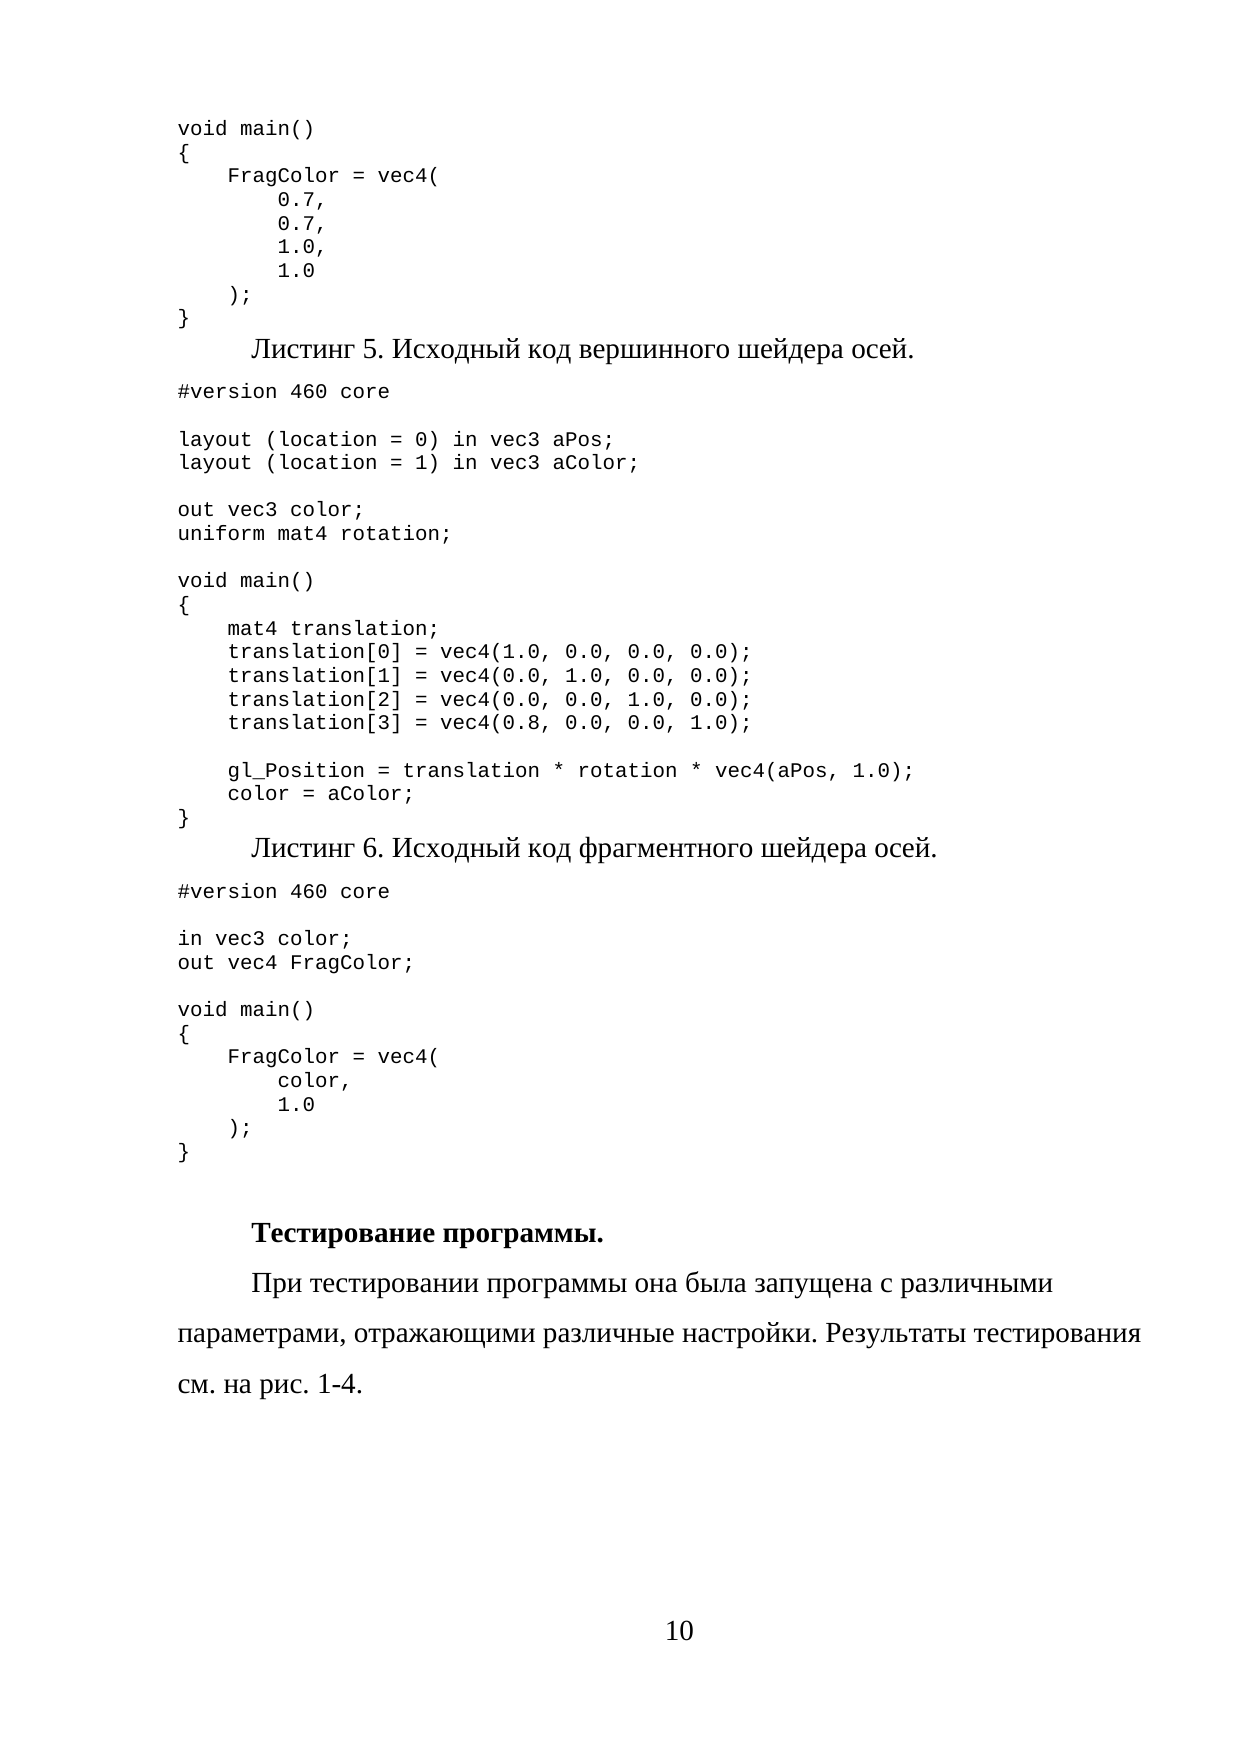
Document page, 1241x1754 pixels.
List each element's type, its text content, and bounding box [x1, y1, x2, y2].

text } [177, 807, 1181, 831]
text uniform mat4 rotation; [177, 523, 1181, 547]
text color = aColor; [177, 783, 1181, 807]
text gl_Position = translation * rotation * vec4(aPos, 1.0); [177, 759, 1181, 783]
text ); [177, 284, 1181, 307]
text При тестировании программы она была запущена с различными параметрами, отражающими различные настройки. Результаты тестирования см. на рис. 1-4. [177, 1265, 1181, 1399]
text { [177, 594, 1181, 618]
text Листинг 5. Исходный код вершинного шейдера осей. [177, 331, 1181, 364]
text Тестирование программы. [177, 1215, 1181, 1248]
text FragColor = vec4( [177, 1046, 1181, 1070]
text translation[3] = vec4(0.8, 0.0, 0.0, 1.0); [177, 712, 1181, 736]
text { [177, 142, 1181, 165]
text mat4 translation; [177, 618, 1181, 641]
text out vec3 color; [177, 499, 1181, 523]
text void main() [177, 999, 1181, 1023]
text 1.0 [177, 260, 1181, 284]
text 0.7, [177, 189, 1181, 213]
text translation[0] = vec4(1.0, 0.0, 0.0, 0.0); [177, 641, 1181, 665]
text layout (location = 0) in vec3 aPos; [177, 428, 1181, 452]
text void main() [177, 118, 1181, 142]
text in vec3 color; [177, 928, 1181, 952]
text color, [177, 1070, 1181, 1094]
text 0.7, [177, 213, 1181, 236]
text FragColor = vec4( [177, 165, 1181, 189]
text #version 460 core [177, 381, 1181, 405]
text #version 460 core [177, 881, 1181, 904]
text ); [177, 1117, 1181, 1141]
text { [177, 1023, 1181, 1046]
text out vec4 FragColor; [177, 952, 1181, 975]
text } [177, 307, 1181, 331]
text void main() [177, 570, 1181, 594]
text 1.0 [177, 1094, 1181, 1117]
text translation[2] = vec4(0.0, 0.0, 1.0, 0.0); [177, 689, 1181, 712]
text translation[1] = vec4(0.0, 1.0, 0.0, 0.0); [177, 665, 1181, 689]
text layout (location = 1) in vec3 aColor; [177, 452, 1181, 476]
text 1.0, [177, 236, 1181, 260]
text } [177, 1141, 1181, 1164]
text Листинг 6. Исходный код фрагментного шейдера осей. [177, 831, 1181, 864]
